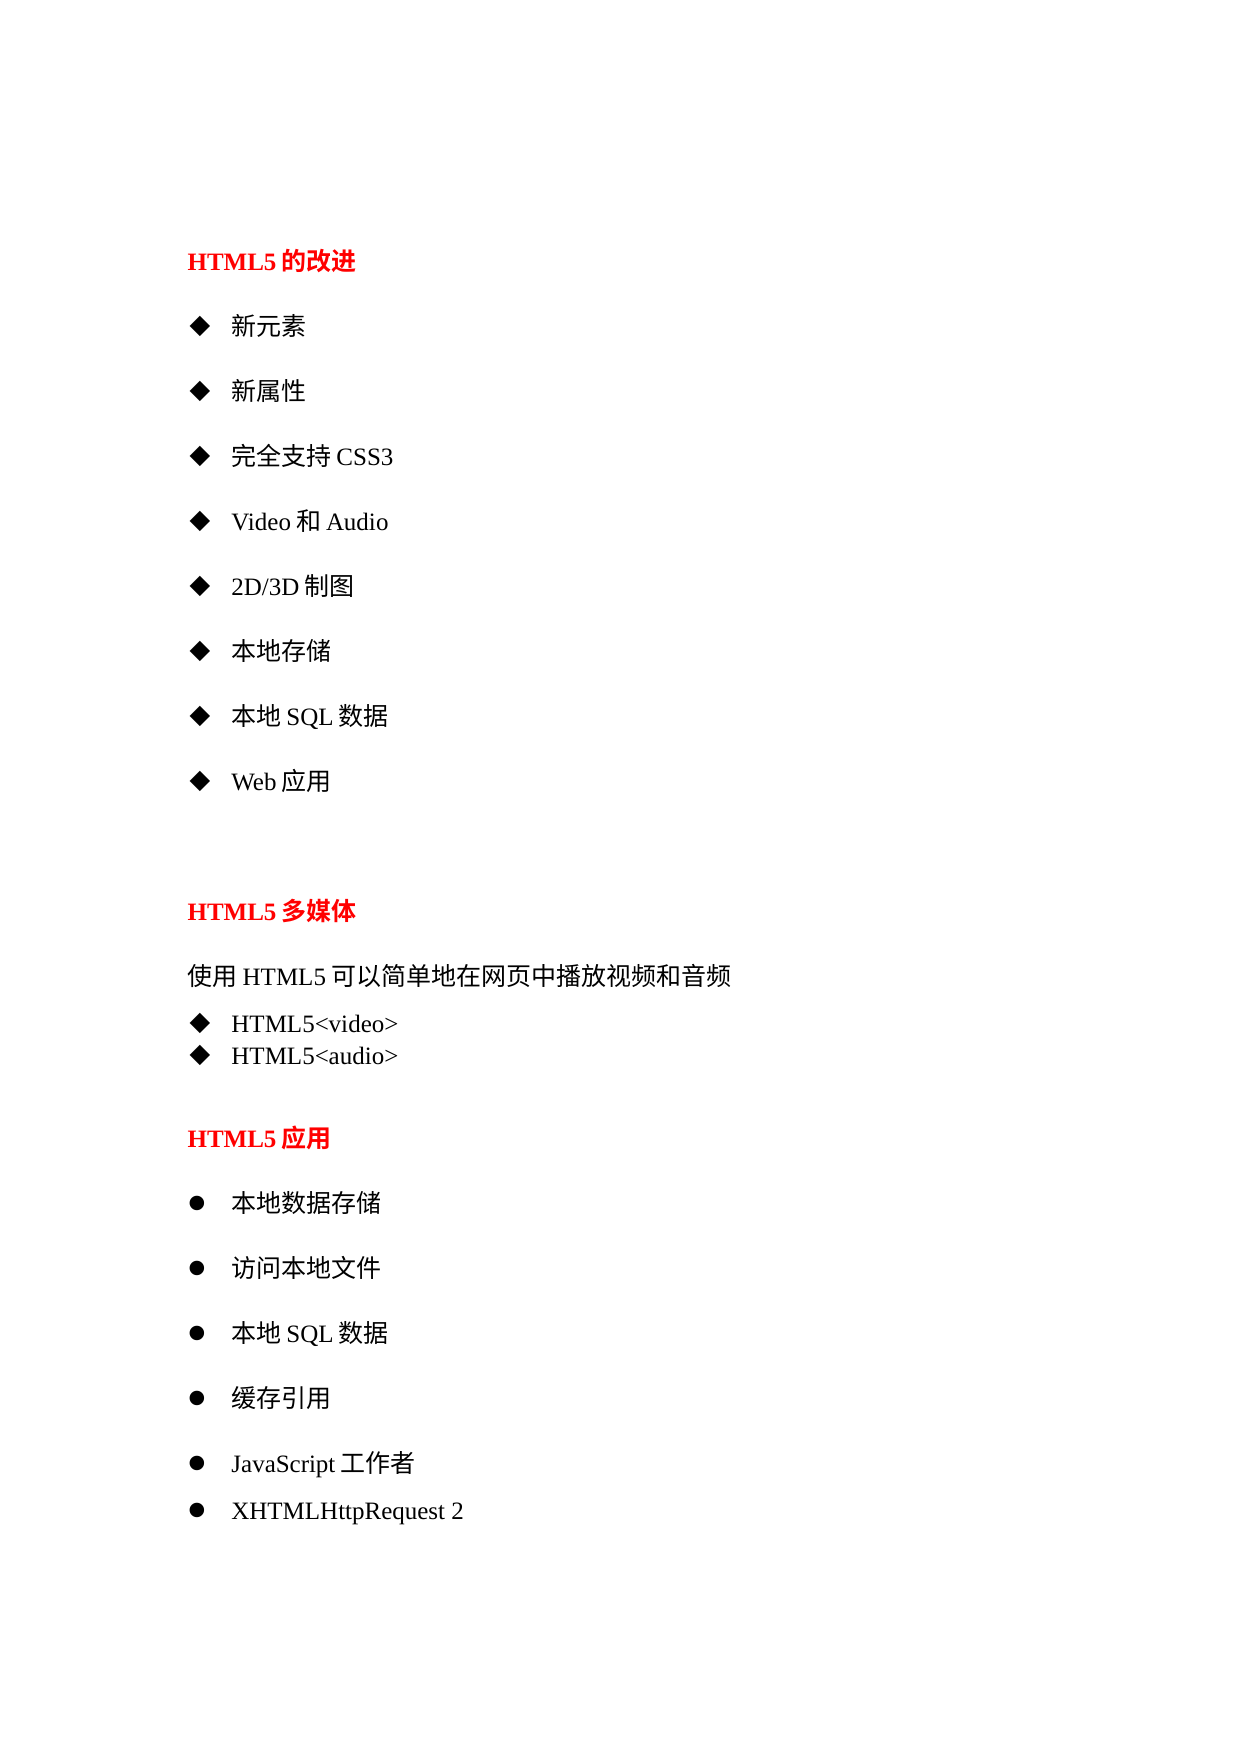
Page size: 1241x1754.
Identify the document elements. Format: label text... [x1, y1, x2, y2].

list 新属性 [187, 357, 1053, 422]
list 本地存储 [187, 617, 1053, 682]
list HTML5的改进 [187, 227, 1053, 292]
list 本地数据存储 [187, 1169, 1053, 1234]
list 本地SQL数据 [187, 682, 1053, 747]
list HTML5应用 [187, 1104, 1053, 1169]
list HTML5多媒体 [187, 877, 1053, 942]
list 访问本地文件 [187, 1234, 1053, 1299]
list HTML5<audio> [187, 1039, 1053, 1072]
list 新元素 [187, 292, 1053, 357]
list HTML5<video> [187, 1007, 1053, 1039]
list XHTMLHttpRequest 2 [187, 1494, 1053, 1527]
list 2D/3D制图 [187, 552, 1053, 617]
list 使用HTML5可以简单地在网页中播放视频和音频 [187, 942, 1053, 1007]
list JavaScript工作者 [187, 1429, 1053, 1494]
list 本地SQL数据 [187, 1299, 1053, 1364]
list Web应用 [187, 747, 1053, 812]
list Video和Audio [187, 487, 1053, 552]
list 缓存引用 [187, 1364, 1053, 1429]
list 完全支持CSS3 [187, 422, 1053, 487]
